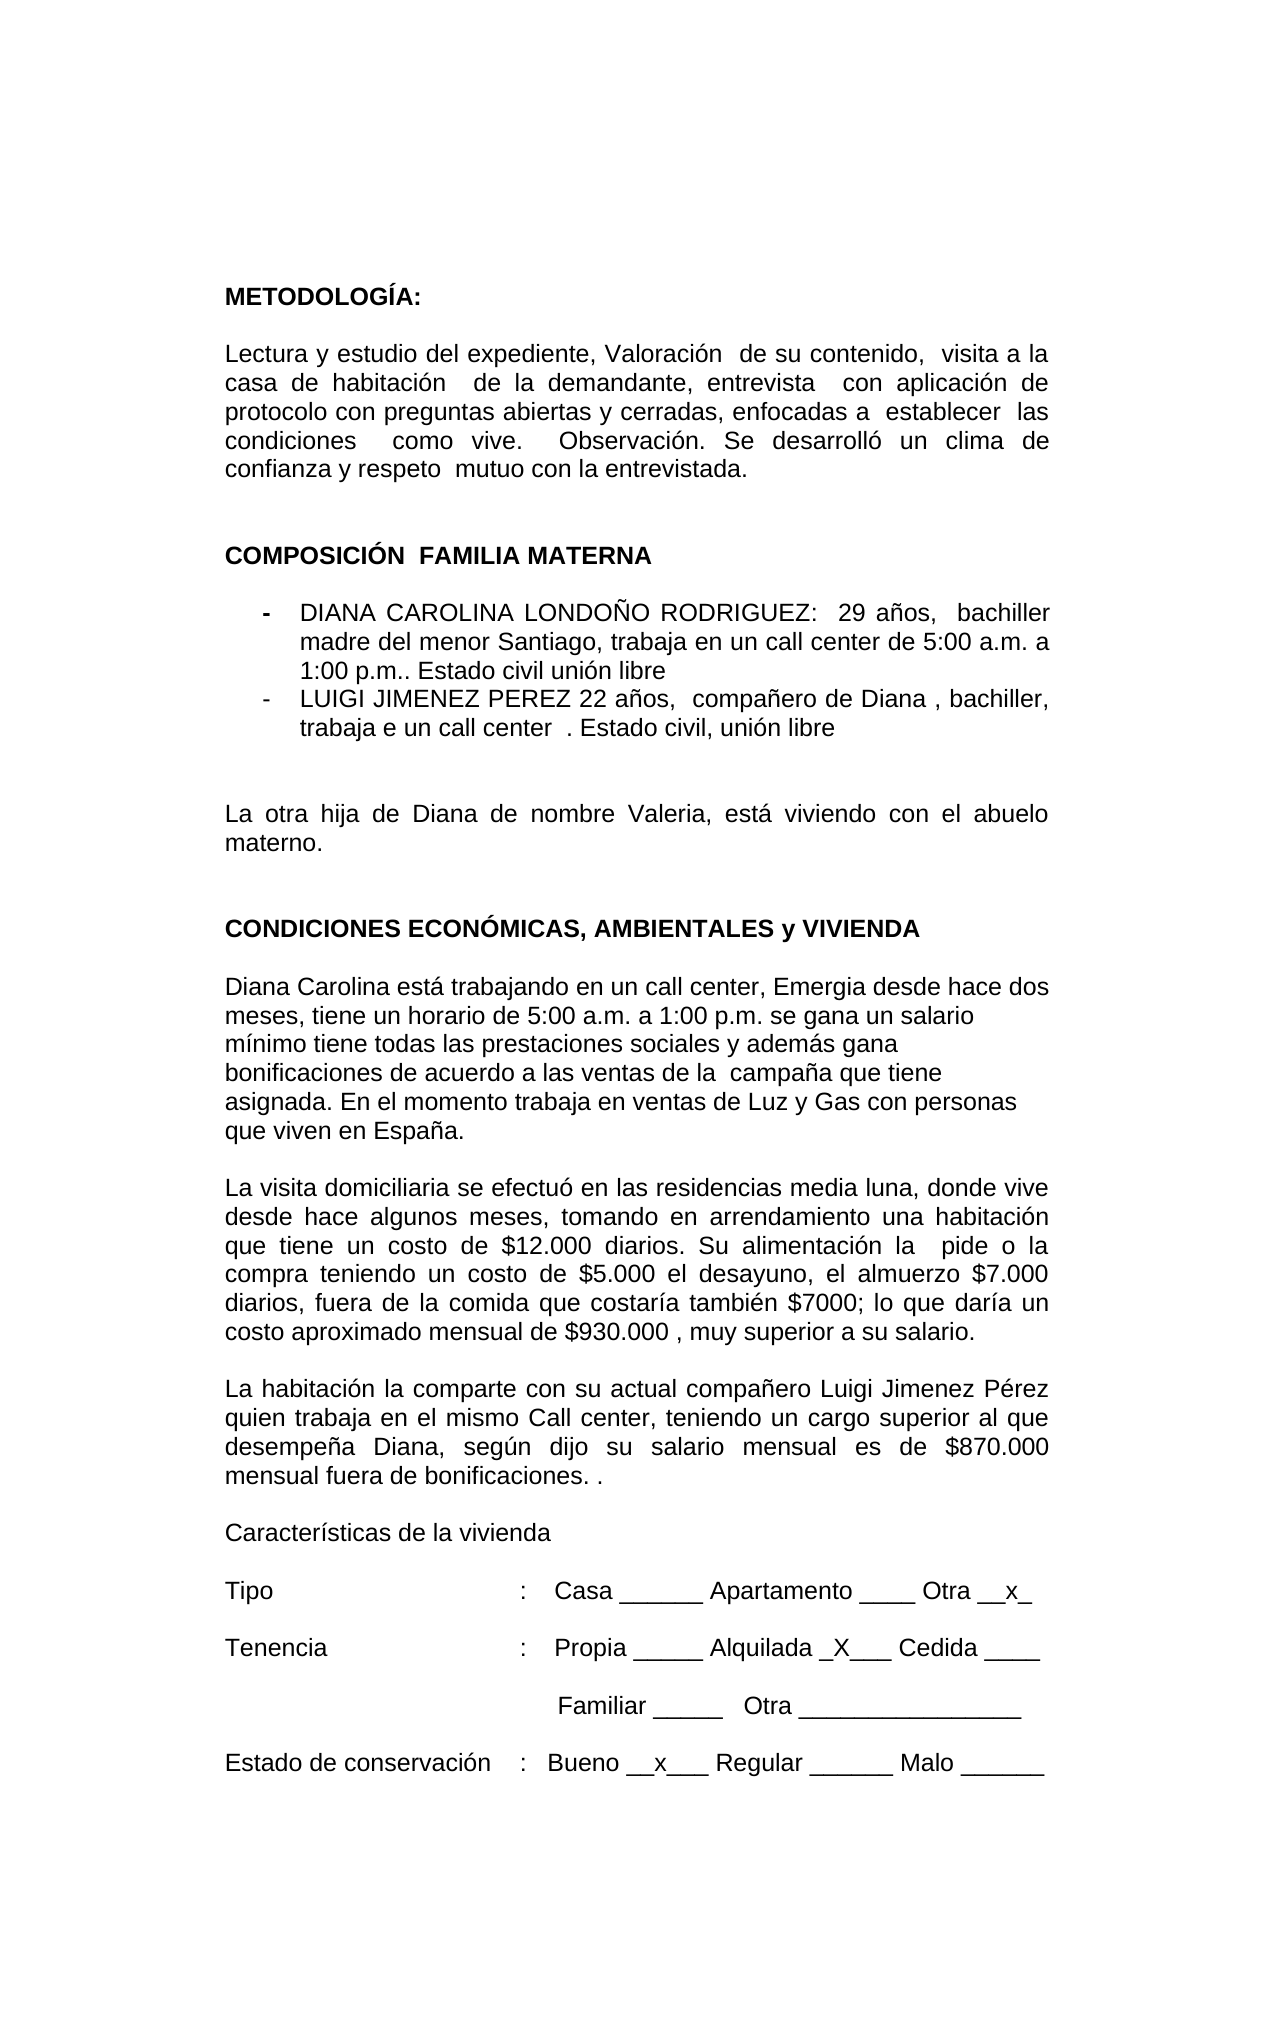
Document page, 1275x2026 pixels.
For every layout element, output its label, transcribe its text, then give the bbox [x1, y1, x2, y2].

text METODOLOGÍA: [224, 282, 1051, 311]
text Lectura y estudio del expediente, Valoración de su contenido, visita a la casa de habitación de la demandante, entrevista con aplicación de protocolo con preguntas abiertas y cerradas, enfocadas a establecer las condiciones como vive. Observación. Se desarrolló un clima de confianza y respeto mutuo con la entrevistada. [224, 339, 1051, 483]
text Características de la vivienda [224, 1518, 1051, 1547]
text Familiar _____ Otra ________________ [224, 1691, 1051, 1719]
text COMPOSICIÓN FAMILIA MATERNA [224, 541, 1051, 569]
list DIANA CAROLINA LONDOÑO RODRIGUEZ: 29 años, bachiller madre del menor Santiago, trabaja en un call center de 5:00 a.m. a 1:00 p.m.. Estado civil unión libre [262, 598, 1051, 684]
text La visita domiciliaria se efectuó en las residencias media luna, donde vive desde hace algunos meses, tomando en arrendamiento una habitación que tiene un costo de $12.000 diarios. Su alimentación la pide o la compra teniendo un costo de $5.000 el desayuno, el almuerzo $7.000 diarios, fuera de la comida que costaría también $7000; lo que daría un costo aproximado mensual de $930.000 , muy superior a su salario. [224, 1173, 1051, 1346]
text Diana Carolina está trabajando en un call center, Emergia desde hace dos meses, tiene un horario de 5:00 a.m. a 1:00 p.m. se gana un salario mínimo tiene todas las prestaciones sociales y además gana bonificaciones de acuerdo a las ventas de la campaña que tiene asignada. En el momento trabaja en ventas de Luz y Gas con personas que viven en España. [224, 972, 1051, 1144]
text Tipo : Casa ______ Apartamento ____ Otra __x_ [224, 1576, 1051, 1604]
list LUIGI JIMENEZ PEREZ 22 años, compañero de Diana , bachiller, trabaja e un call center . Estado civil, unión libre [262, 684, 1051, 742]
text Tenencia : Propia _____ Alquilada _X___ Cedida ____ [224, 1633, 1051, 1662]
text La otra hija de Diana de nombre Valeria, está viviendo con el abuelo materno. [224, 799, 1051, 857]
text CONDICIONES ECONÓMICAS, AMBIENTALES y VIVIENDA [224, 914, 1051, 943]
text La habitación la comparte con su actual compañero Luigi Jimenez Pérez quien trabaja en el mismo Call center, teniendo un cargo superior al que desempeña Diana, según dijo su salario mensual es de $870.000 mensual fuera de bonificaciones. . [224, 1374, 1051, 1489]
text Estado de conservación : Bueno __x___ Regular ______ Malo ______ [224, 1748, 1051, 1777]
